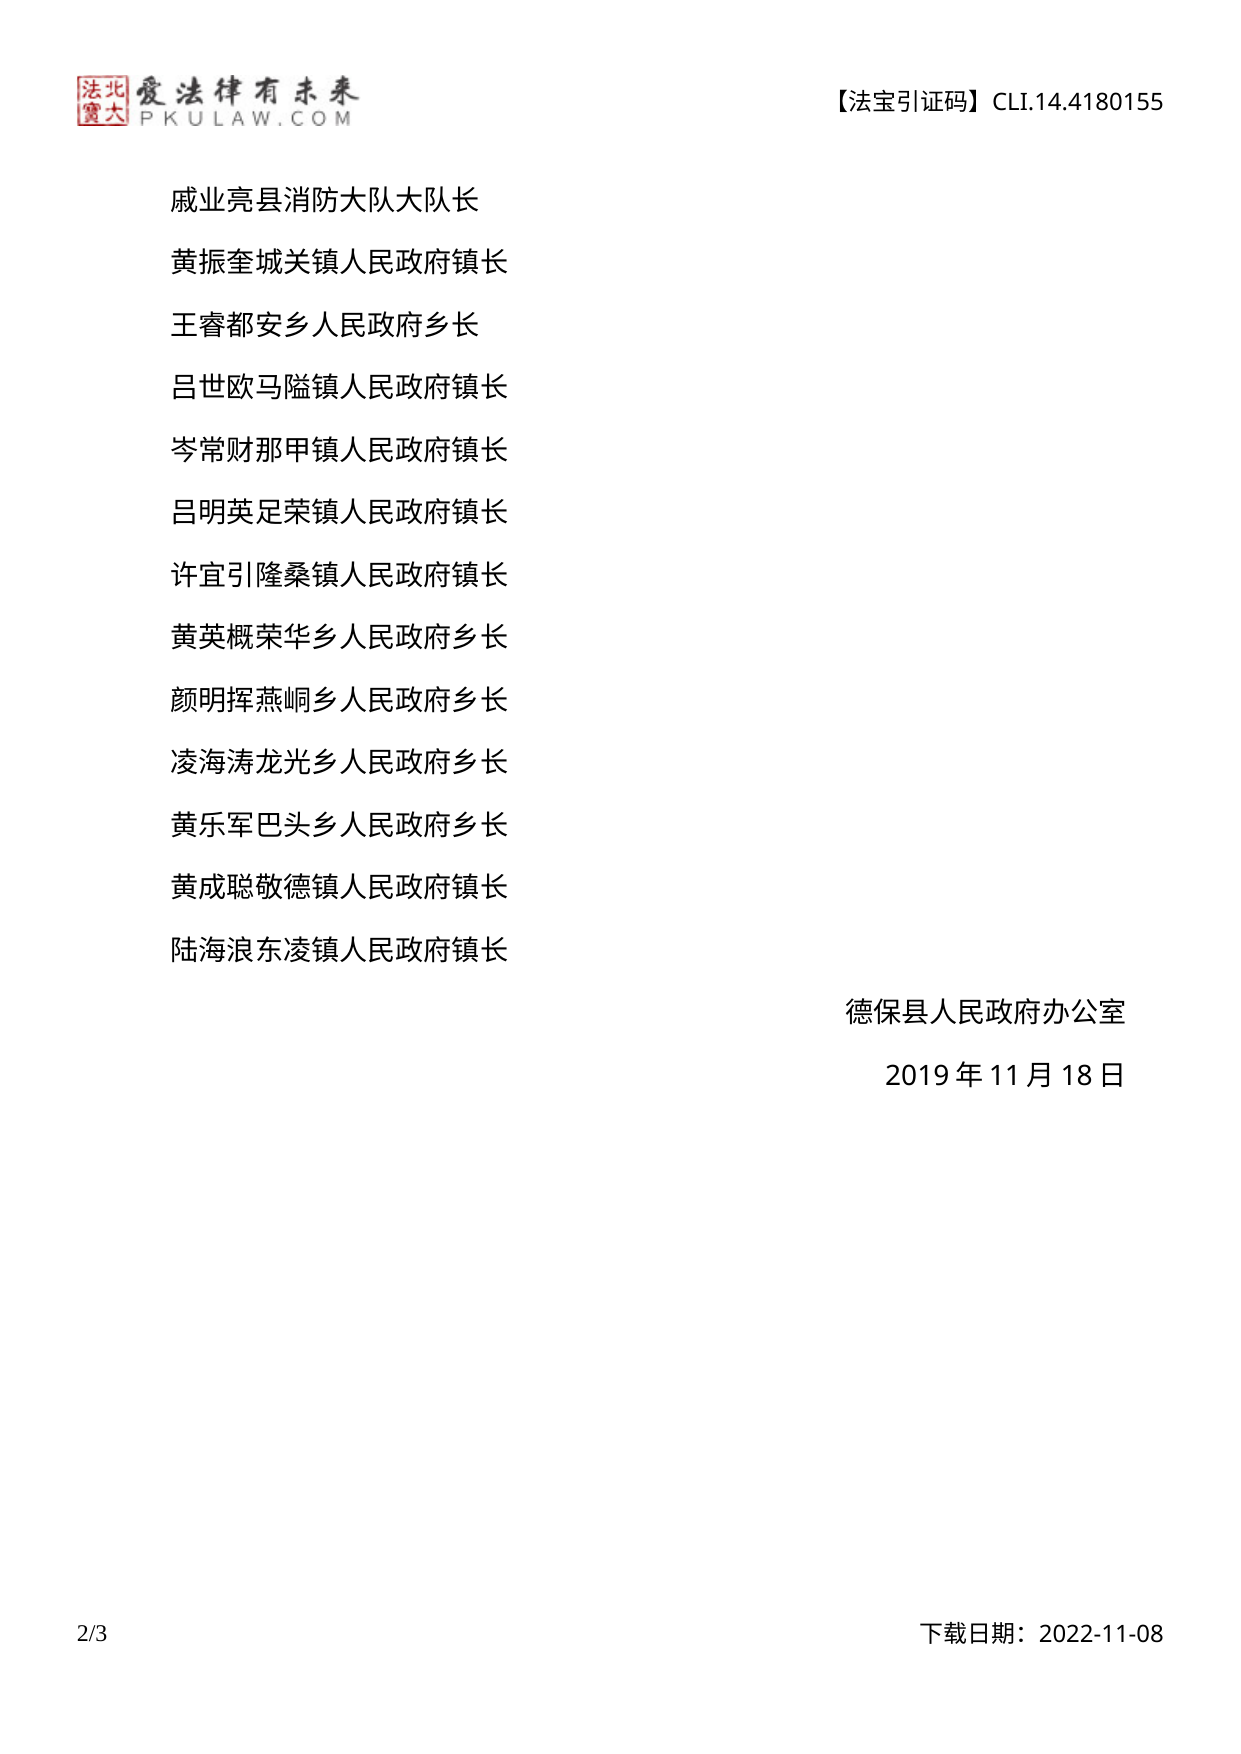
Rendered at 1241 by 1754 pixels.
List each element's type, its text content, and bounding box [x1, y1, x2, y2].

text 戚业亮县消防大队大队长 [114, 156, 1126, 218]
text 王睿都安乡人民政府乡长 [114, 281, 1126, 343]
text 陆海浪东凌镇人民政府镇长 [114, 906, 1126, 968]
text 2019年11月18日 [114, 1031, 1126, 1093]
text 吕世欧马隘镇人民政府镇长 [114, 343, 1126, 406]
text 黄英概荣华乡人民政府乡长 [114, 593, 1126, 656]
text 德保县人民政府办公室 [114, 968, 1126, 1031]
text 岑常财那甲镇人民政府镇长 [114, 406, 1126, 468]
text 黄乐军巴头乡人民政府乡长 [114, 781, 1126, 843]
text 许宜引隆桑镇人民政府镇长 [114, 531, 1126, 593]
text 凌海涛龙光乡人民政府乡长 [114, 718, 1126, 781]
text 黄成聪敬德镇人民政府镇长 [114, 843, 1126, 906]
text 黄振奎城关镇人民政府镇长 [114, 218, 1126, 281]
text 吕明英足荣镇人民政府镇长 [114, 468, 1126, 531]
text 颜明挥燕峒乡人民政府乡长 [114, 656, 1126, 718]
picture [76, 75, 361, 126]
